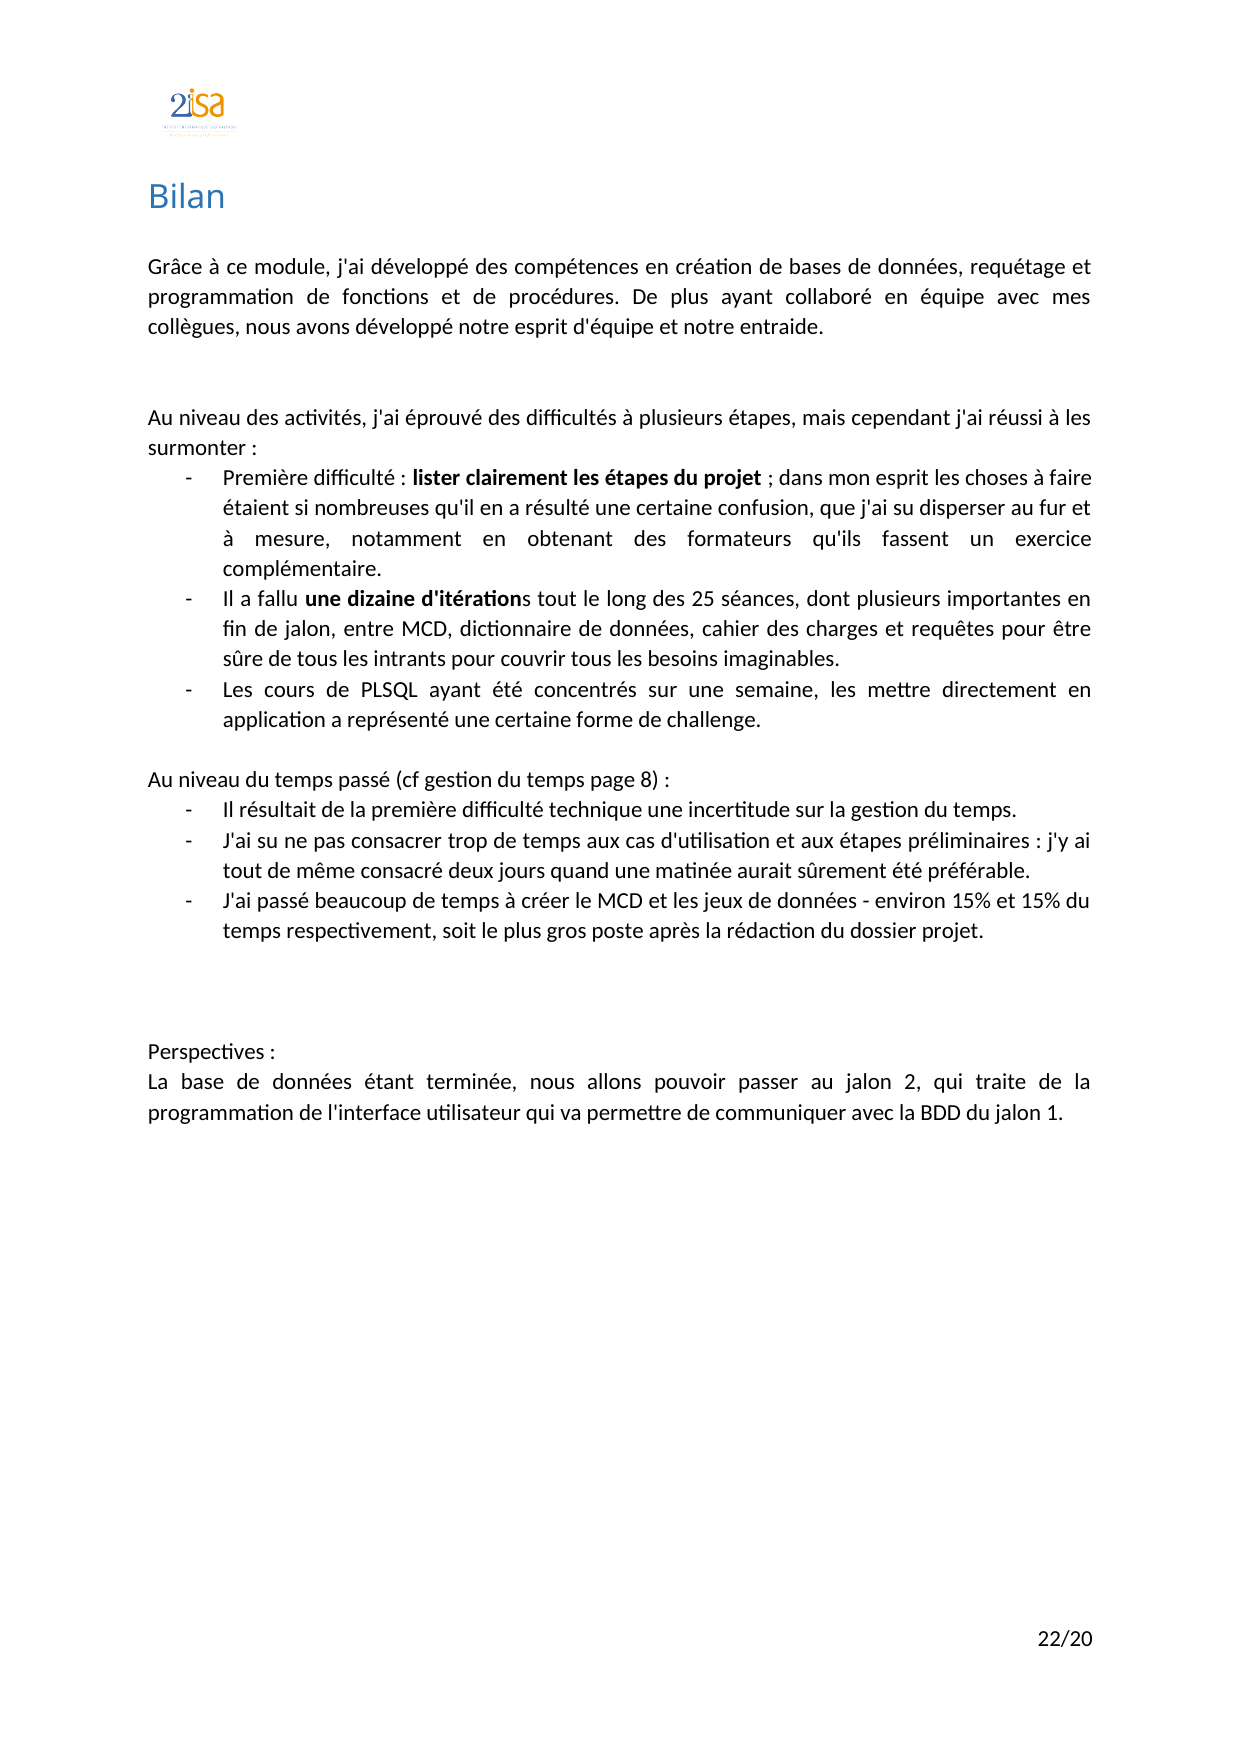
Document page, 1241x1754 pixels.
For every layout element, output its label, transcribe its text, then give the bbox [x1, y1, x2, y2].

list Les cours de PLSQL ayant été concentrés sur une semaine, les mettre directement en application a représenté une certaine forme de challenge. [185, 675, 1093, 733]
text Au niveau du temps passé (cf gestion du temps page 8) : [148, 765, 1093, 793]
text Perspectives : [148, 1037, 1093, 1065]
list J'ai passé beaucoup de temps à créer le MCD et les jeux de données - environ 15% et 15% du temps respectivement, soit le plus gros poste après la rédaction du dossier projet. [185, 886, 1093, 944]
subtitle Bilan [148, 173, 1093, 218]
text La base de données étant terminée, nous allons pouvoir passer au jalon 2, qui traite de la programmation de l'interface utilisateur qui va permettre de communiquer avec la BDD du jalon 1. [148, 1067, 1093, 1126]
list Première difficulté : lister clairement les étapes du projet ; dans mon esprit les choses à faire étaient si nombreuses qu'il en a résulté une certaine confusion, que j'ai su disperser au fur et à mesure, notamment en obtenant des formateurs qu'ils fassent un exercice complémentaire. [185, 463, 1093, 582]
text Au niveau des activités, j'ai éprouvé des difficultés à plusieurs étapes, mais cependant j'ai réussi à les surmonter : [148, 403, 1093, 461]
list Il résultait de la première difficulté technique une incertitude sur la gestion du temps. [185, 796, 1093, 823]
list J'ai su ne pas consacrer trop de temps aux cas d'utilisation et aux étapes préliminaires : j'y ai tout de même consacré deux jours quand une matinée aurait sûrement été préférable. [185, 826, 1093, 884]
picture [147, 74, 251, 151]
list Il a fallu une dizaine d'itérations tout le long des 25 séances, dont plusieurs importantes en fin de jalon, entre MCD, dictionnaire de données, cahier des charges et requêtes pour être sûre de tous les intrants pour couvrir tous les besoins imaginables. [185, 584, 1093, 672]
text Grâce à ce module, j'ai développé des compétences en création de bases de données, requétage et programmation de fonctions et de procédures. De plus ayant collaboré en équipe avec mes collègues, nous avons développé notre esprit d'équipe et notre entraide. [148, 252, 1093, 340]
